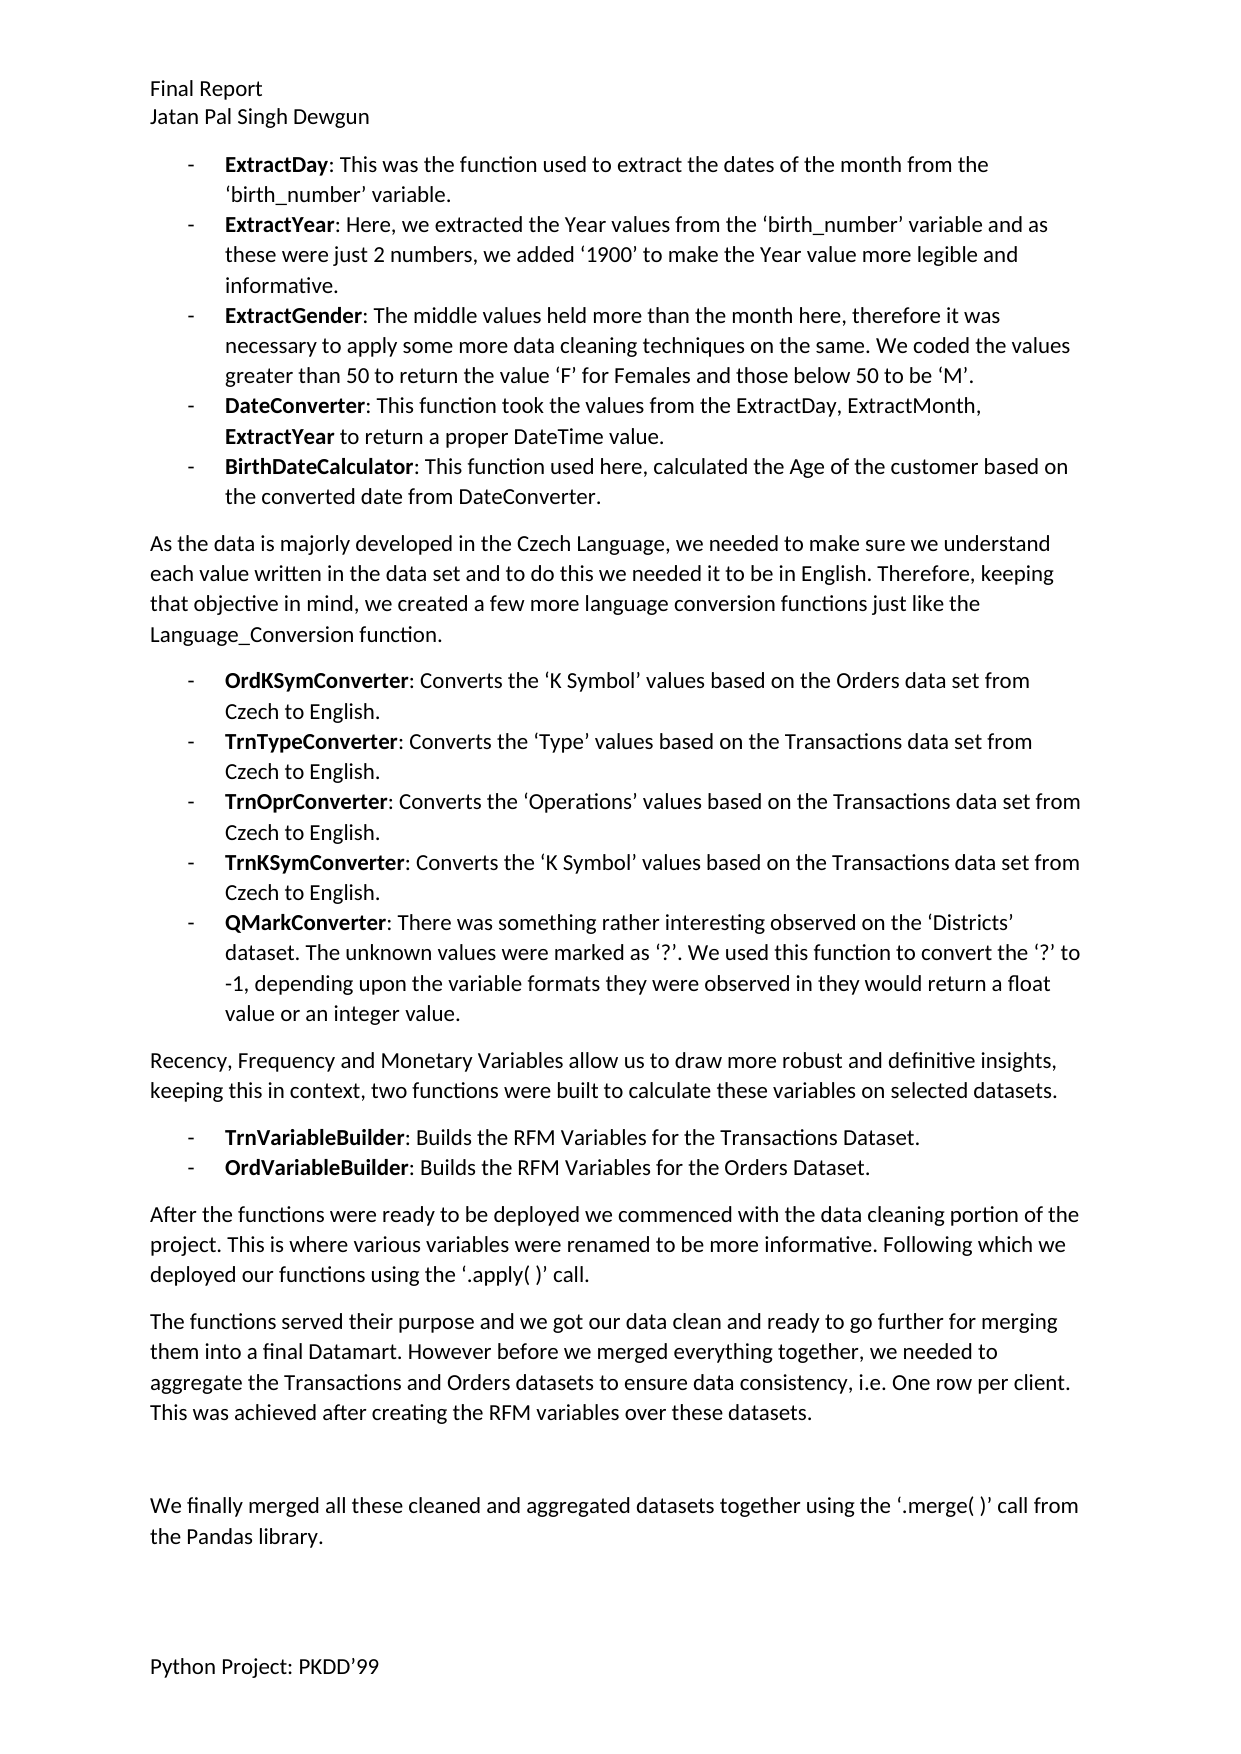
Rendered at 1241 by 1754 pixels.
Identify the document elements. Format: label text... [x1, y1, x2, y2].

list ExtractGender: The middle values held more than the month here, therefore it was necessary to apply some more data cleaning techniques on the same. We coded the values greater than 50 to return the value ‘F’ for Females and those below 50 to be ‘M’. [187, 301, 1090, 389]
text As the data is majorly developed in the Czech Language, we needed to make sure we understand each value written in the data set and to do this we needed it to be in English. Therefore, keeping that objective in mind, we created a few more language conversion functions just like the Language_Conversion function. [150, 529, 1090, 648]
text We finally merged all these cleaned and aggregated datasets together using the ‘.merge( )’ call from the Pandas library. [150, 1492, 1090, 1550]
list QMarkConverter: There was something rather interesting observed on the ‘Districts’ dataset. The unknown values were marked as ‘?’. We used this function to convert the ‘?’ to -1, depending upon the variable formats they were observed in they would return a float value or an integer value. [187, 908, 1090, 1027]
list DateConverter: This function took the values from the ExtractDay, ExtractMonth, ExtractYear to return a proper DateTime value. [187, 392, 1090, 450]
list OrdVariableBuilder: Builds the RFM Variables for the Orders Dataset. [187, 1153, 1090, 1181]
list TrnOprConverter: Converts the ‘Operations’ values based on the Transactions data set from Czech to English. [187, 787, 1090, 846]
list TrnKSymConverter: Converts the ‘K Symbol’ values based on the Transactions data set from Czech to English. [187, 848, 1090, 906]
list TrnTypeConverter: Converts the ‘Type’ values based on the Transactions data set from Czech to English. [187, 727, 1090, 785]
text The functions served their purpose and we got our data clean and ready to go further for merging them into a final Datamart. However before we merged everything together, we needed to aggregate the Transactions and Orders datasets to ensure data consistency, i.e. One row per client. This was achieved after creating the RFM variables over these datasets. [150, 1307, 1090, 1426]
list TrnVariableBuilder: Builds the RFM Variables for the Transactions Dataset. [187, 1123, 1090, 1151]
list ExtractYear: Here, we extracted the Year values from the ‘birth_number’ variable and as these were just 2 numbers, we added ‘1900’ to make the Year value more legible and informative. [187, 210, 1090, 299]
list ExtractDay: This was the function used to extract the dates of the month from the ‘birth_number’ variable. [187, 150, 1090, 208]
list OrdKSymConverter: Converts the ‘K Symbol’ values based on the Orders data set from Czech to English. [187, 667, 1090, 725]
list BirthDateCalculator: This function used here, calculated the Age of the customer based on the converted date from DateConverter. [187, 452, 1090, 510]
text After the functions were ready to be deployed we commenced with the data cleaning portion of the project. This is where various variables were renamed to be more informative. Following which we deployed our functions using the ‘.apply( )’ call. [150, 1200, 1090, 1288]
text Recency, Frequency and Monetary Variables allow us to draw more robust and definitive insights, keeping this in context, two functions were built to calculate these variables on selected datasets. [150, 1046, 1090, 1104]
